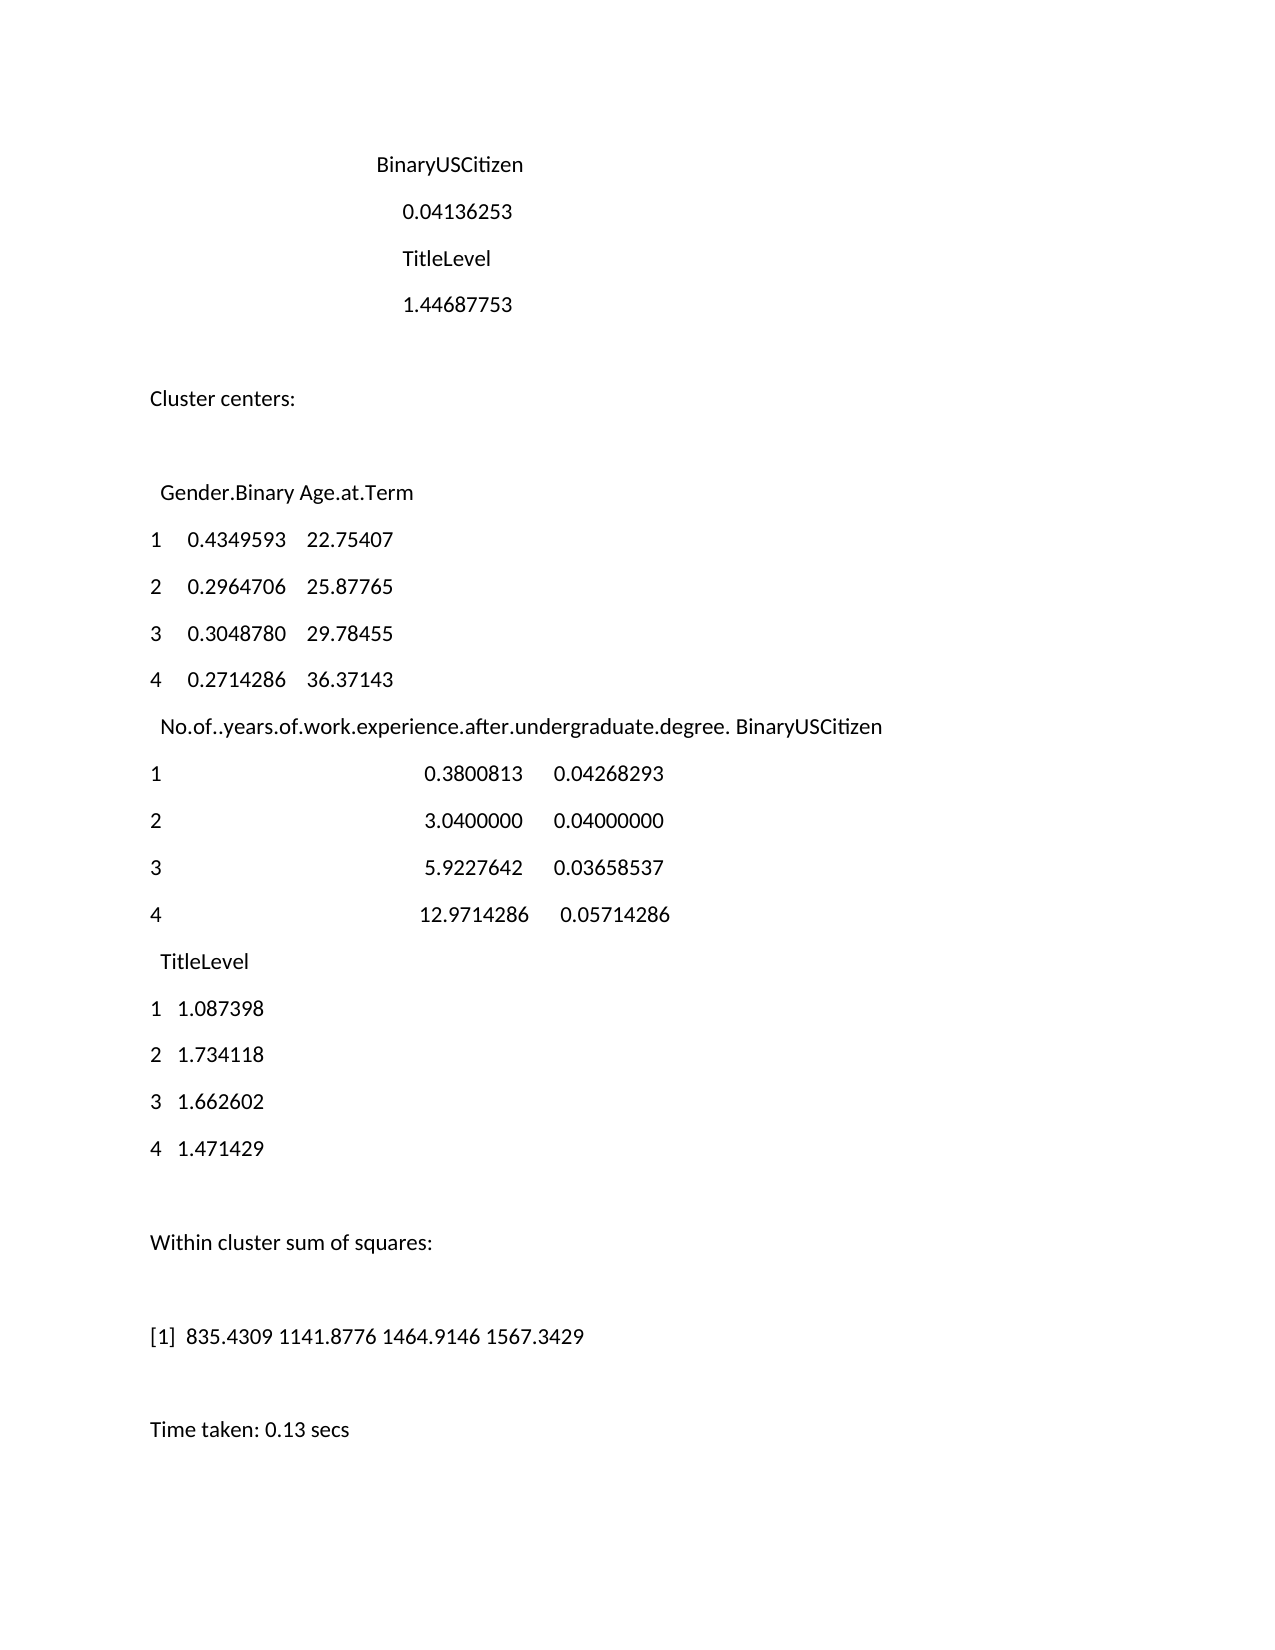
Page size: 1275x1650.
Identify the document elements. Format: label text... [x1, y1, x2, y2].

text 2 1.734118 [150, 1041, 1125, 1069]
text Cluster centers: [150, 384, 1125, 412]
text [1] 835.4309 1141.8776 1464.9146 1567.3429 [150, 1322, 1125, 1350]
text 0.04136253 [150, 197, 1125, 225]
text 4 0.2714286 36.37143 [150, 666, 1125, 694]
text 4 12.9714286 0.05714286 [150, 900, 1125, 928]
text Within cluster sum of squares: [150, 1228, 1125, 1256]
text 2 0.2964706 25.87765 [150, 572, 1125, 600]
text 1.44687753 [150, 291, 1125, 319]
text 1 1.087398 [150, 994, 1125, 1022]
text 1 0.4349593 22.75407 [150, 525, 1125, 553]
text 4 1.471429 [150, 1134, 1125, 1162]
text 3 0.3048780 29.78455 [150, 619, 1125, 647]
text No.of..years.of.work.experience.after.undergraduate.degree. BinaryUSCitizen [150, 712, 1125, 741]
text 1 0.3800813 0.04268293 [150, 759, 1125, 787]
text 3 1.662602 [150, 1087, 1125, 1116]
text Time taken: 0.13 secs [150, 1416, 1125, 1444]
text TitleLevel [150, 947, 1125, 975]
text 3 5.9227642 0.03658537 [150, 853, 1125, 881]
text TitleLevel [150, 244, 1125, 272]
text BinaryUSCitizen [150, 150, 1125, 178]
text 2 3.0400000 0.04000000 [150, 806, 1125, 834]
text Gender.Binary Age.at.Term [150, 478, 1125, 506]
